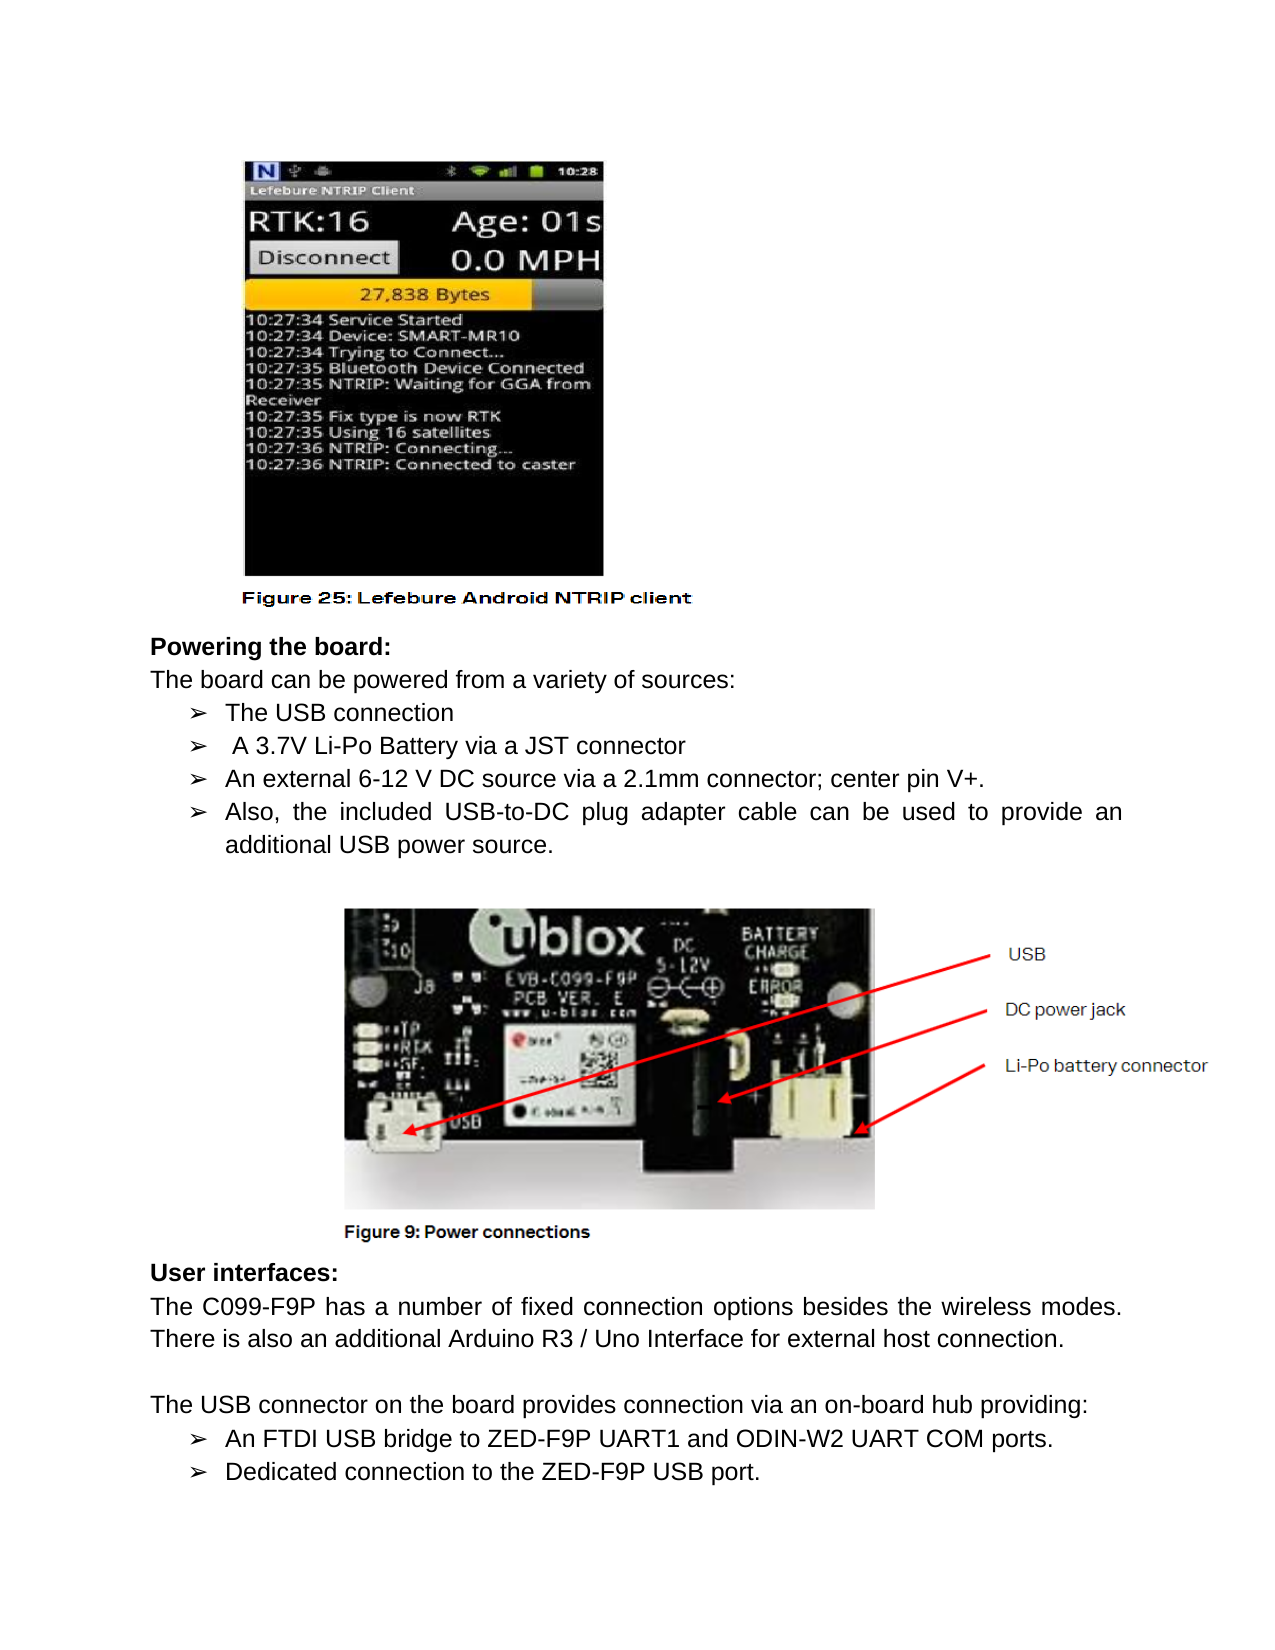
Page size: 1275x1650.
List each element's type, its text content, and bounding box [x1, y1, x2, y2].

picture [300, 863, 1236, 1255]
text The board can be powered from a variety of sources: [150, 665, 1125, 694]
list The USB connection [187, 698, 1125, 727]
list A 3.7V Li-Po Battery via a JST connector [187, 731, 1125, 760]
list Also, the included USB-to-DC plug adapter cable can be used to provide an additional USB power source. [187, 797, 1125, 859]
text Powering the board: [150, 632, 1125, 661]
text The USB connector on the board provides connection via an on-board hub providing: [150, 1391, 1125, 1419]
text User interfaces: [150, 1258, 1125, 1287]
list Dedicated connection to the ZED-F9P USB port. [187, 1457, 1125, 1485]
text The C099-F9P has a number of fixed connection options besides the wireless modes. There is also an additional Arduino R3 / Uno Interface for external host connection. [150, 1291, 1125, 1353]
list An FTDI USB bridge to ZED-F9P UART1 and ODIN-W2 UART COM ports. [187, 1423, 1125, 1452]
list An external 6-12 V DC source via a 2.1mm connector; center pin V+. [187, 764, 1125, 793]
picture [225, 150, 720, 629]
